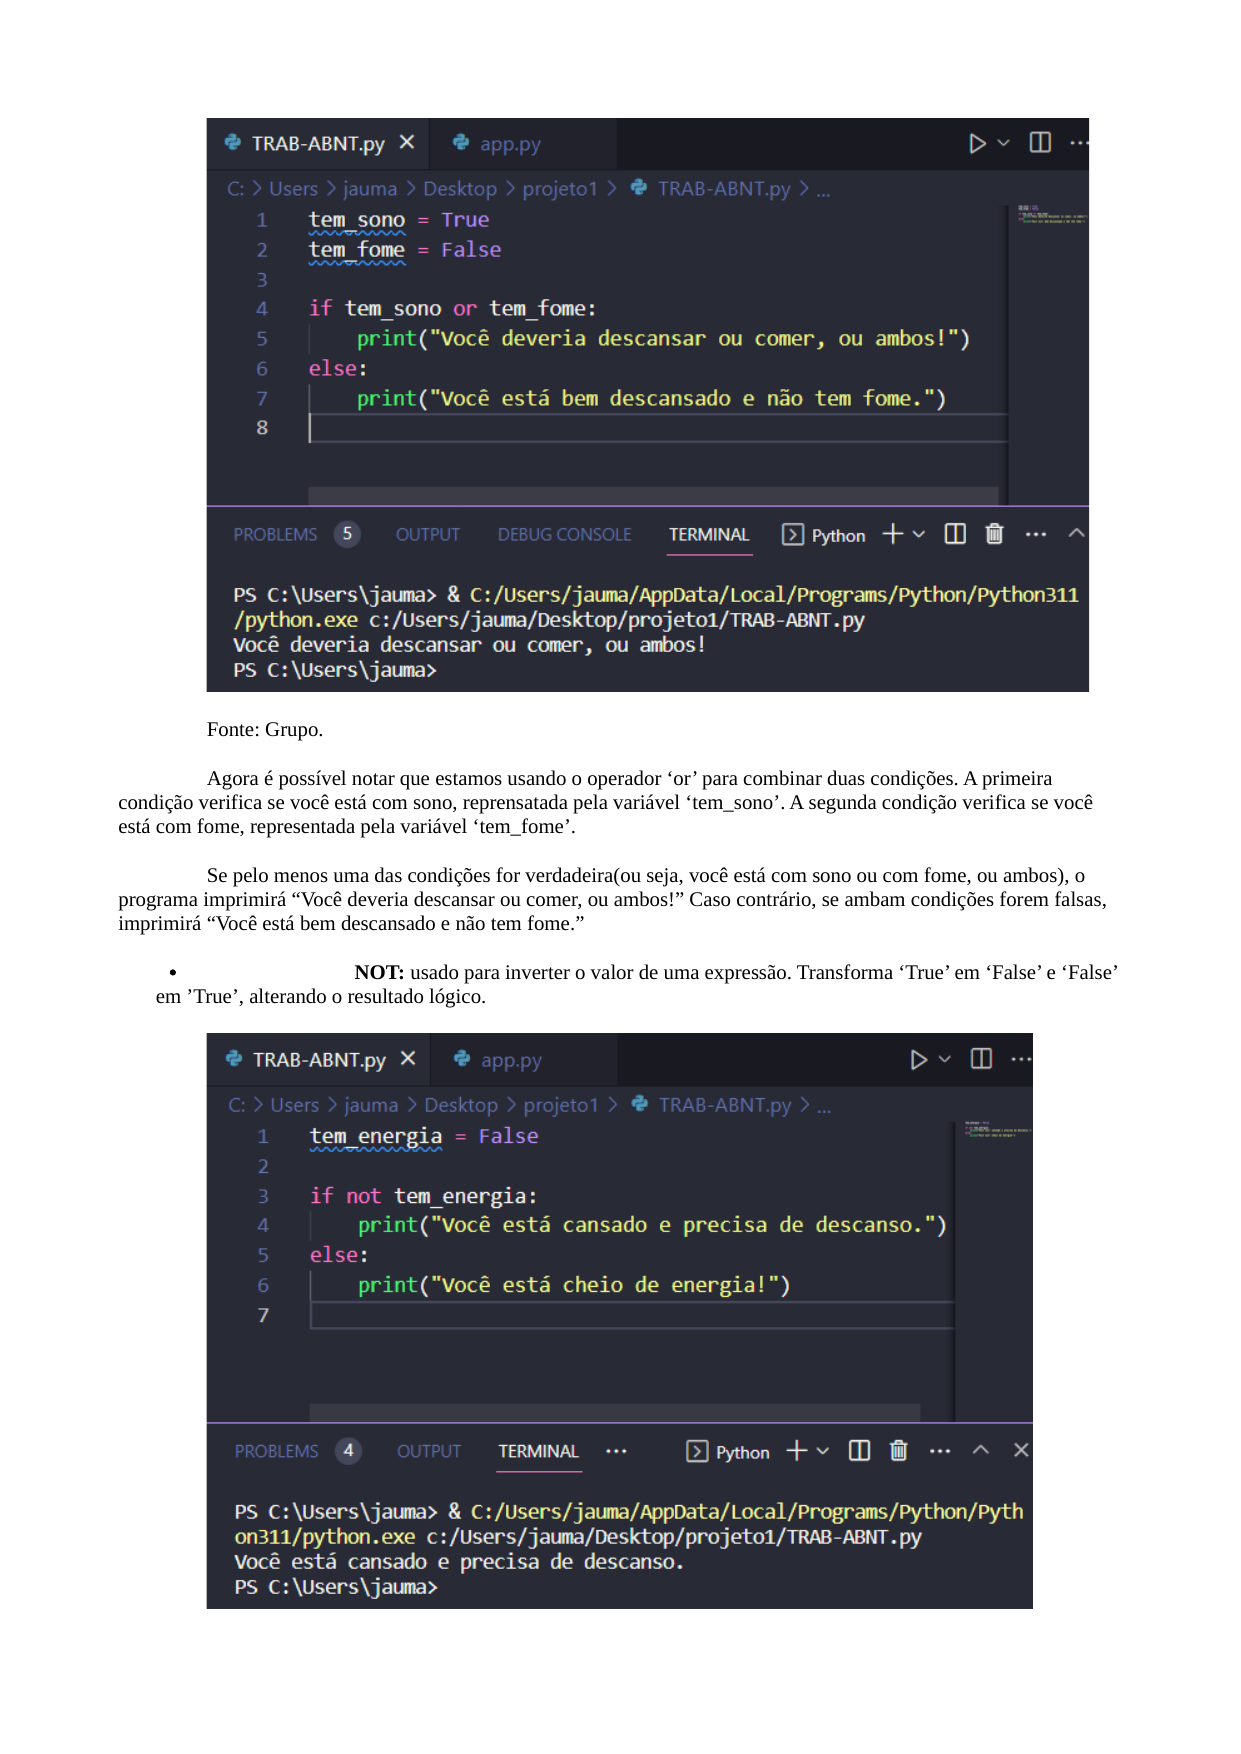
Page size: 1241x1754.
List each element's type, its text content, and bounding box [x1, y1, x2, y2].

text Agora é possível notar que estamos usando o operador ‘or’ para combinar duas condições. A primeira condição verifica se você está com sono, reprensatada pela variável ‘tem_sono’. A segunda condição verifica se você está com fome, representada pela variável ‘tem_fome’. [118, 766, 1122, 838]
text Fonte: Grupo. [118, 717, 1122, 741]
list NOT: usado para inverter o valor de uma expressão. Transforma ‘True’ em ‘False’ e ‘False’ em ’True’, alterando o resultado lógico. [156, 960, 1122, 1008]
text Se pelo menos uma das condições for verdadeira(ou seja, você está com sono ou com fome, ou ambos), o programa imprimirá “Você deveria descansar ou comer, ou ambos!” Caso contrário, se ambam condições forem falsas, imprimirá “Você está bem descansado e não tem fome.” [118, 863, 1122, 935]
picture [206, 1033, 1033, 1609]
picture [206, 118, 1090, 692]
